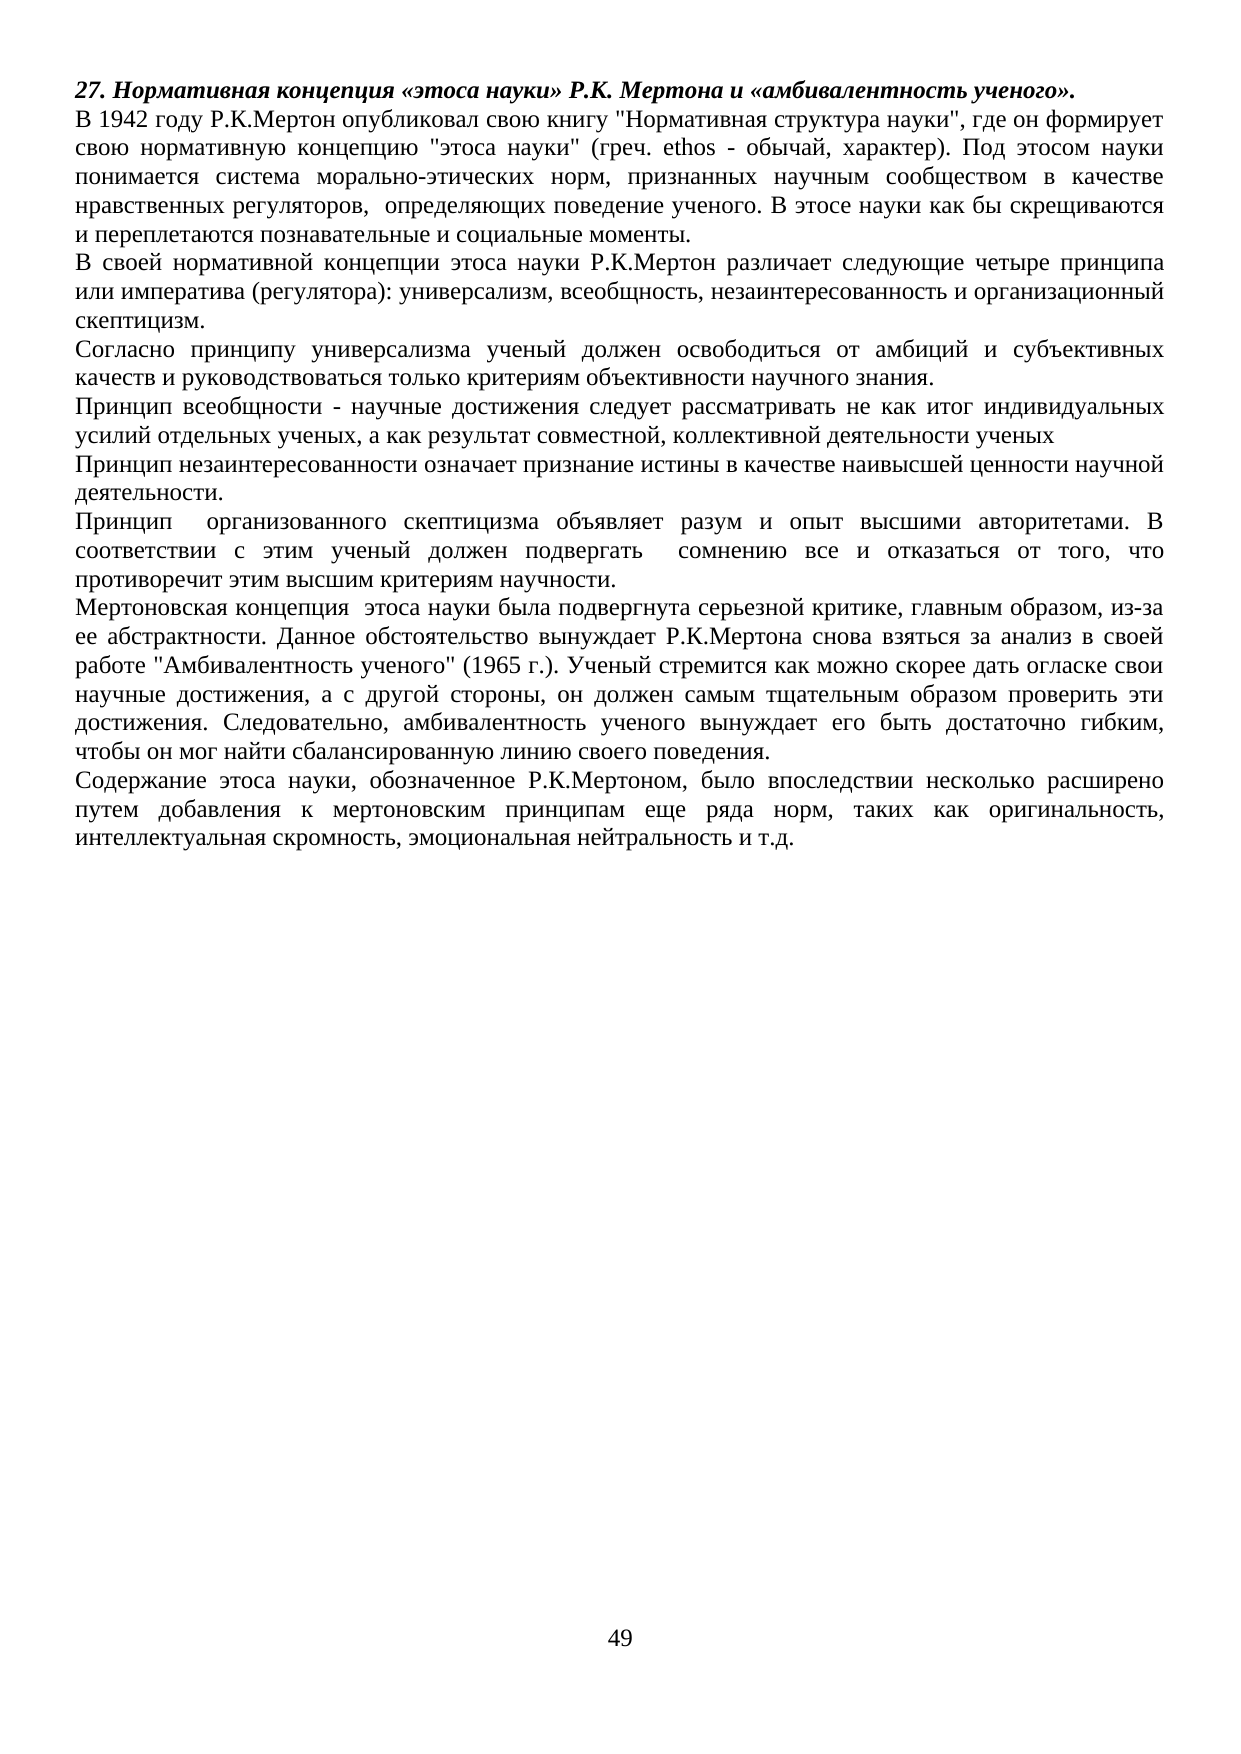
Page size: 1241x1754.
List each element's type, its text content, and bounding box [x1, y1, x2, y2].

text В 1942 году Р.К.Мертон опубликовал свою книгу "Нормативная структура науки", где он формирует свою нормативную концепцию "этоса науки" (греч. ethos - обычай, характер). Под этосом науки понимается система морально-этических норм, признанных научным сообществом в качестве нравственных регуляторов, определяющих поведение ученого. В этосе науки как бы скрещиваются и переплетаются познавательные и социальные моменты. [75, 104, 1165, 247]
text Принцип всеобщности - научные достижения следует рассматривать не как итог индивидуальных усилий отдельных ученых, а как результат совместной, коллективной деятельности ученых [75, 391, 1165, 449]
text Мертоновская концепция этоса науки была подвергнута серьезной критике, главным образом, из-за ее абстрактности. Данное обстоятельство вынуждает Р.К.Мертона снова взяться за анализ в своей работе "Амбивалентность ученого" (1965 г.). Ученый стремится как можно скорее дать огласке свои научные достижения, а с другой стороны, он должен самым тщательным образом проверить эти достижения. Следовательно, амбивалентность ученого вынуждает его быть достаточно гибким, чтобы он мог найти сбалансированную линию своего поведения. [75, 592, 1165, 765]
text В своей нормативной концепции этоса науки Р.К.Мертон различает следующие четыре принципа или императива (регулятора): универсализм, всеобщность, незаинтересованность и организационный скептицизм. [75, 247, 1165, 334]
text Принцип незаинтересованности означает признание истины в качестве наивысшей ценности научной деятельности. [75, 449, 1165, 506]
text Принцип организованного скептицизма объявляет разум и опыт высшими авторитетами. В соответствии с этим ученый должен подвергать сомнению все и отказаться от того, что противоречит этим высшим критериям научности. [75, 506, 1165, 592]
text Согласно принципу универсализма ученый должен освободиться от амбиций и субъективных качеств и руководствоваться только критериям объективности научного знания. [75, 334, 1165, 391]
text Содержание этоса науки, обозначенное Р.К.Мертоном, было впоследствии несколько расширено путем добавления к мертоновским принципам еще ряда норм, таких как оригинальность, интеллектуальная скромность, эмоциональная нейтральность и т.д. [75, 765, 1165, 851]
text 27. Нормативная концепция «этоса науки» Р.К. Мертона и «амбивалентность ученого». [75, 75, 1165, 104]
